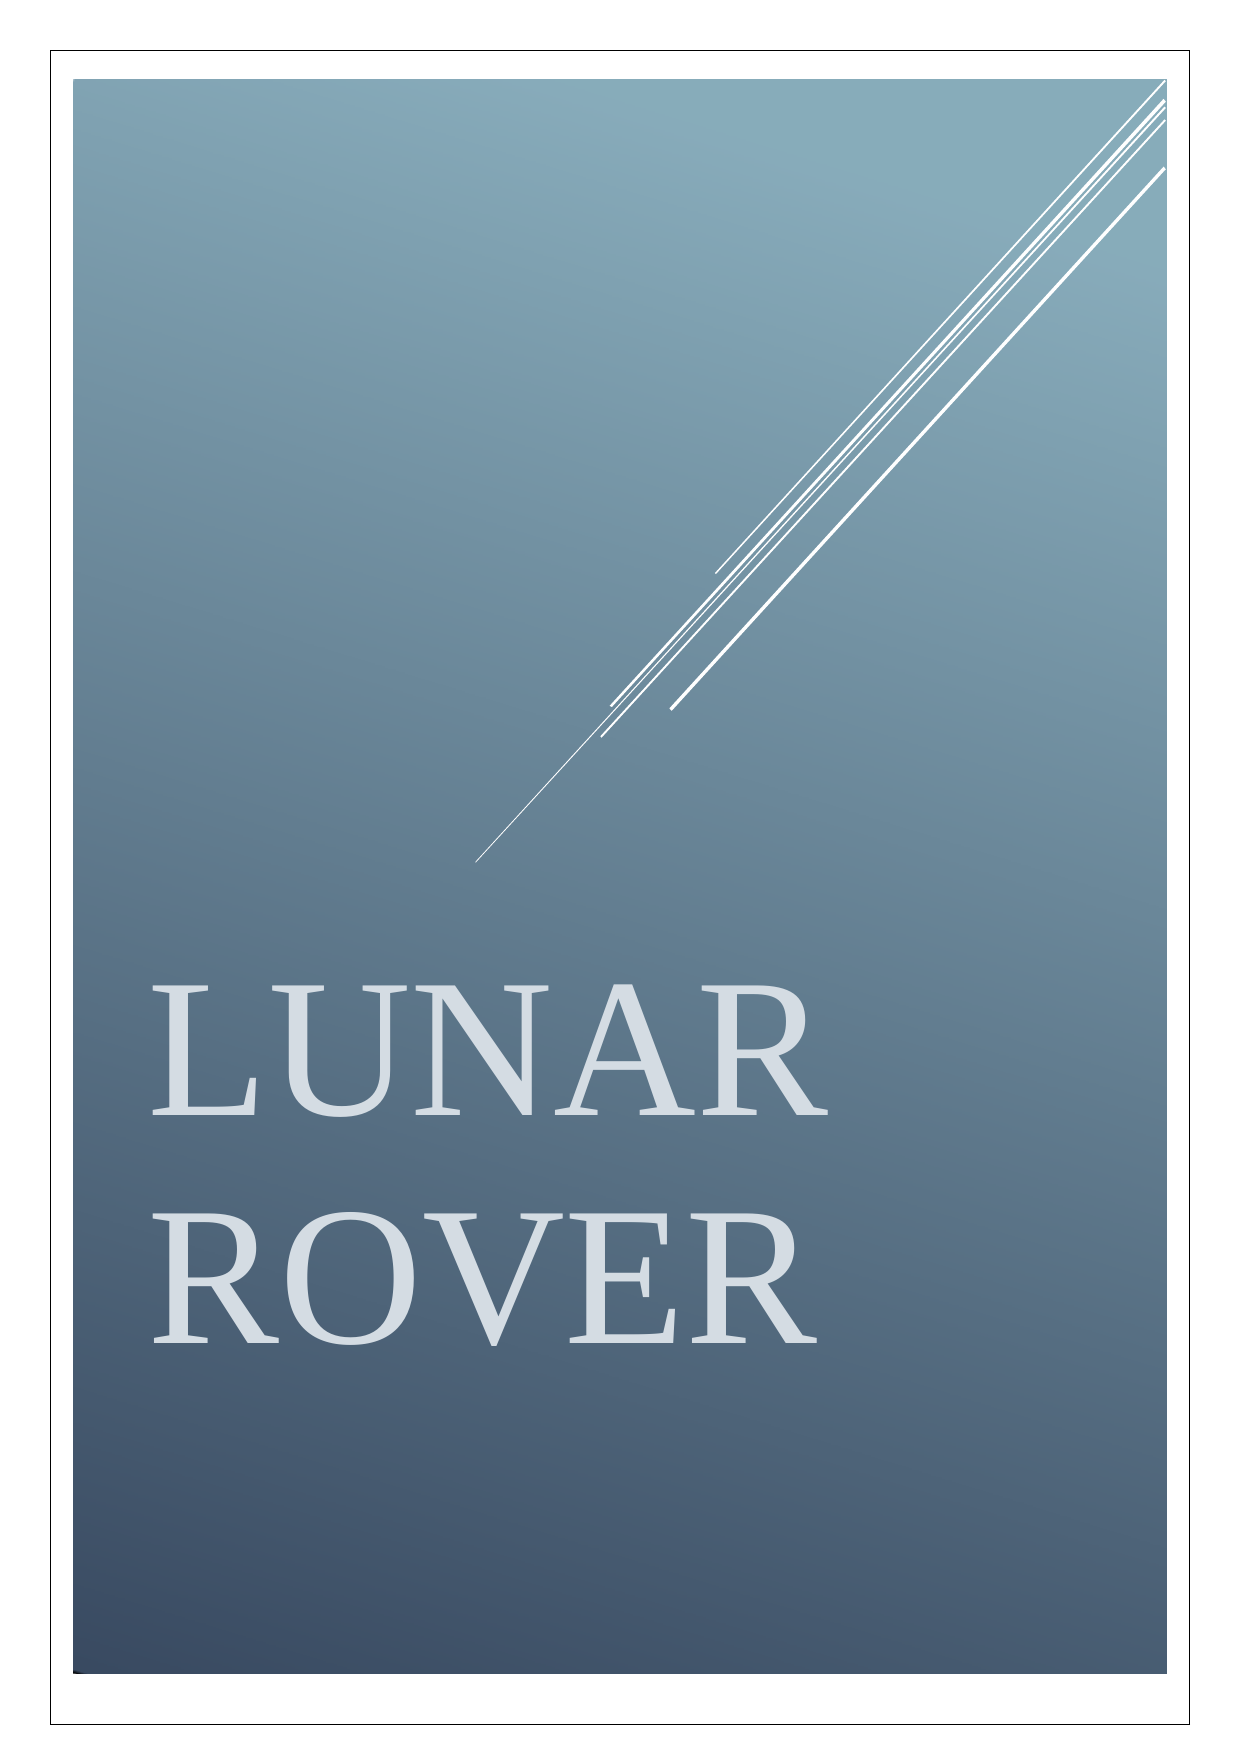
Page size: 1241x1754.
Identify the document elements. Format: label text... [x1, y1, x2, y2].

title LUNAR ROVER [147, 931, 1093, 1386]
picture [73, 79, 1167, 1674]
